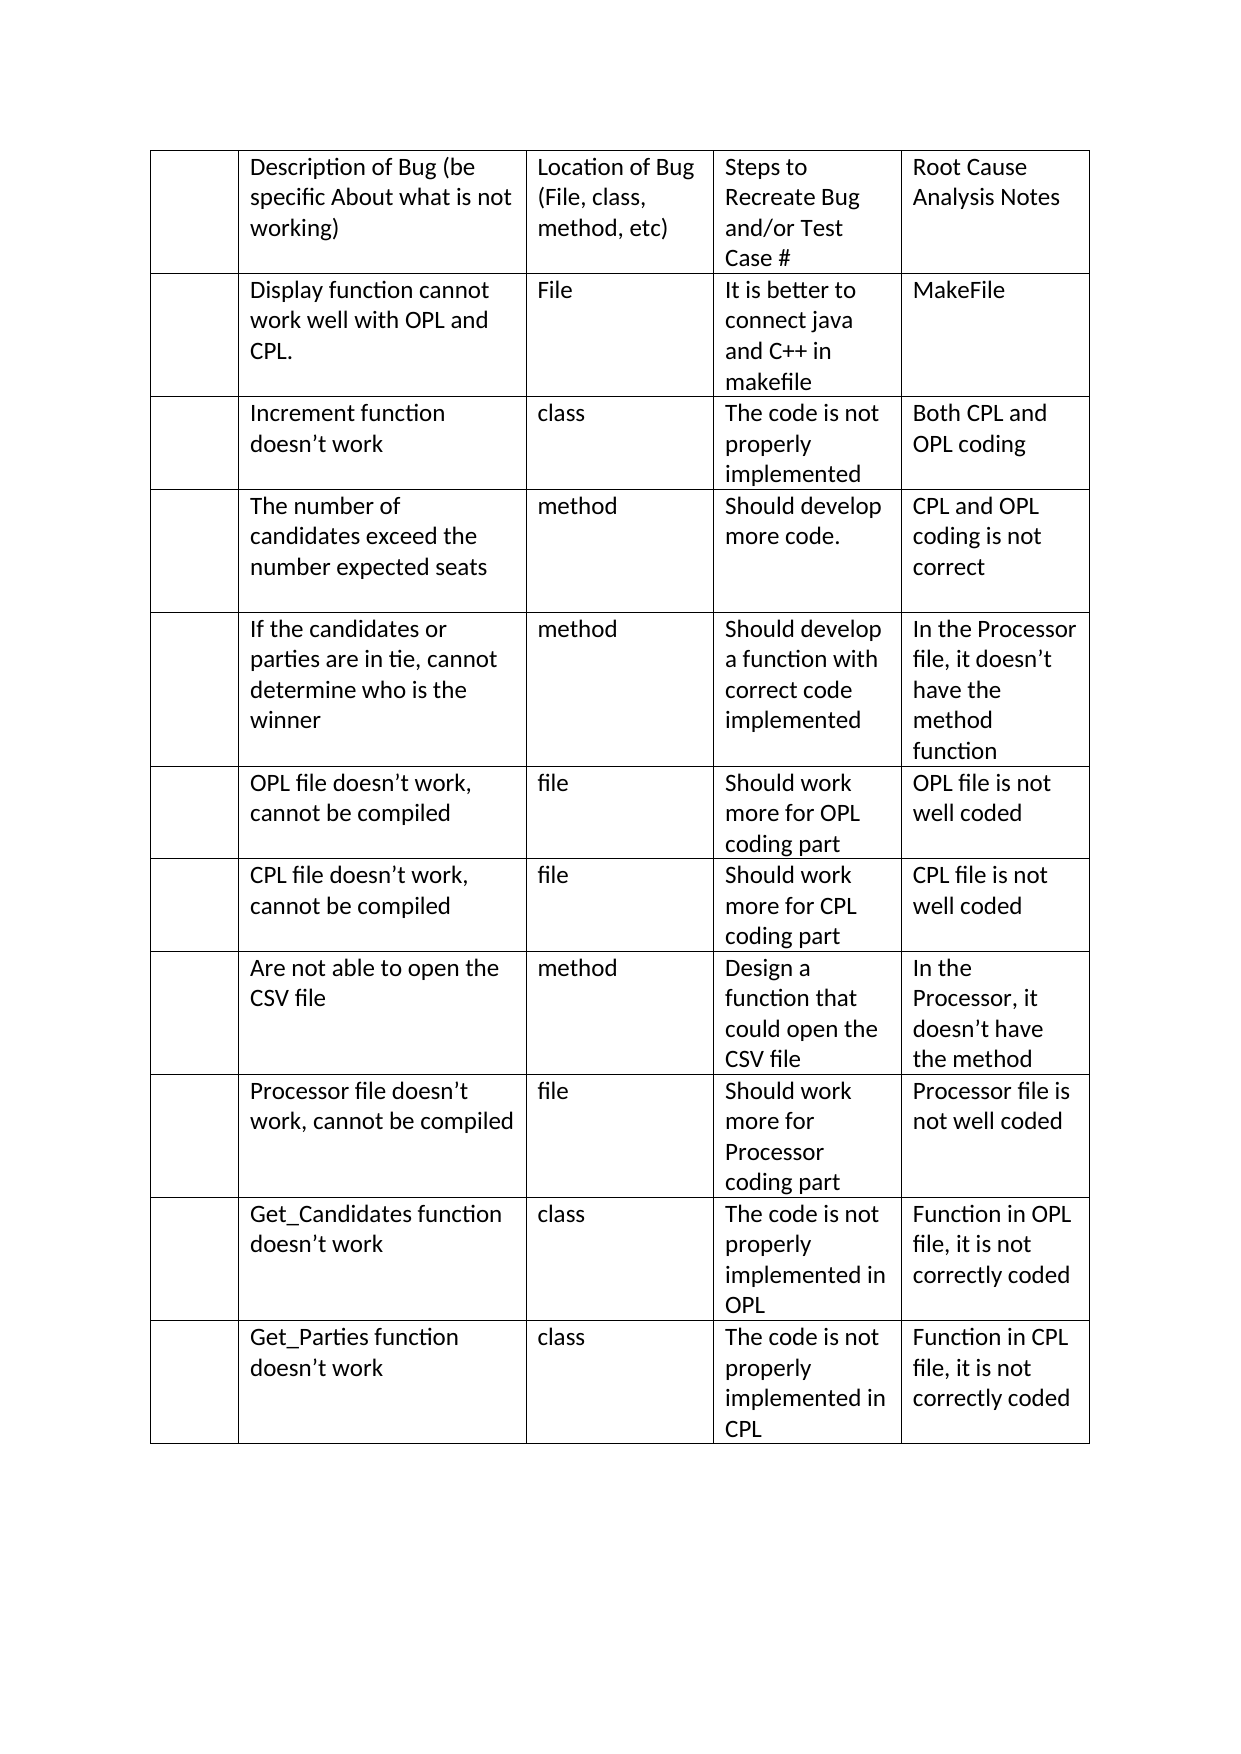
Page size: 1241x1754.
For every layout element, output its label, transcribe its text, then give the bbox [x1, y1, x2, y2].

table_cell CPL file is not well coded [902, 859, 1089, 951]
table_cell The code is not properly implemented in OPL [714, 1198, 901, 1320]
table_cell Both CPL and OPL coding [902, 397, 1089, 489]
table_cell [151, 1075, 238, 1197]
table_cell [151, 767, 238, 858]
table_header Steps to Recreate Bug and/or Test Case # [714, 151, 901, 273]
table_cell file [527, 767, 713, 858]
table_cell Processor file is not well coded [902, 1075, 1089, 1197]
table_cell The code is not properly implemented in CPL [714, 1321, 901, 1443]
table_cell Function in OPL file, it is not correctly coded [902, 1198, 1089, 1320]
table_cell MakeFile [902, 274, 1089, 396]
table_cell The number of candidates exceed the number expected seats [239, 490, 526, 612]
table_cell It is better to connect java and C++ in makefile [714, 274, 901, 396]
table_cell method [527, 952, 713, 1074]
table_cell In the Processor file, it doesn’t have the method function [902, 613, 1089, 766]
table_header [151, 151, 238, 273]
table_cell Get_Candidates function doesn’t work [239, 1198, 526, 1320]
table_cell method [527, 490, 713, 612]
table_header Location of Bug (File, class, method, etc) [527, 151, 713, 273]
table_cell Should work more for CPL coding part [714, 859, 901, 951]
table_cell Are not able to open the CSV file [239, 952, 526, 1074]
table_cell [151, 1321, 238, 1443]
table_cell [151, 859, 238, 951]
table_cell Should work more for OPL coding part [714, 767, 901, 858]
table_cell method [527, 613, 713, 766]
table_cell File [527, 274, 713, 396]
table_cell In the Processor, it doesn’t have the method [902, 952, 1089, 1074]
table_cell file [527, 1075, 713, 1197]
table_cell [151, 274, 238, 396]
table_cell class [527, 397, 713, 489]
table_cell Function in CPL file, it is not correctly coded [902, 1321, 1089, 1443]
table_cell Display function cannot work well with OPL and CPL. [239, 274, 526, 396]
table_cell class [527, 1198, 713, 1320]
table_cell [151, 1198, 238, 1320]
table_cell [151, 490, 238, 612]
table_cell The code is not properly implemented [714, 397, 901, 489]
table_header Root Cause Analysis Notes [902, 151, 1089, 273]
table_cell CPL and OPL coding is not correct [902, 490, 1089, 612]
table_cell Should develop a function with correct code implemented [714, 613, 901, 766]
table_cell file [527, 859, 713, 951]
table_cell OPL file doesn’t work, cannot be compiled [239, 767, 526, 858]
table_cell Design a function that could open the CSV file [714, 952, 901, 1074]
table_cell Should work more for Processor coding part [714, 1075, 901, 1197]
table_cell OPL file is not well coded [902, 767, 1089, 858]
table_cell [151, 952, 238, 1074]
table_cell If the candidates or parties are in tie, cannot determine who is the winner [239, 613, 526, 766]
table_cell Processor file doesn’t work, cannot be compiled [239, 1075, 526, 1197]
table_cell class [527, 1321, 713, 1443]
table_header Description of Bug (be specific About what is not working) [239, 151, 526, 273]
table_cell Get_Parties function doesn’t work [239, 1321, 526, 1443]
table_cell [151, 613, 238, 766]
table_cell Increment function doesn’t work [239, 397, 526, 489]
table_cell [151, 397, 238, 489]
table_cell CPL file doesn’t work, cannot be compiled [239, 859, 526, 951]
table_cell Should develop more code. [714, 490, 901, 612]
